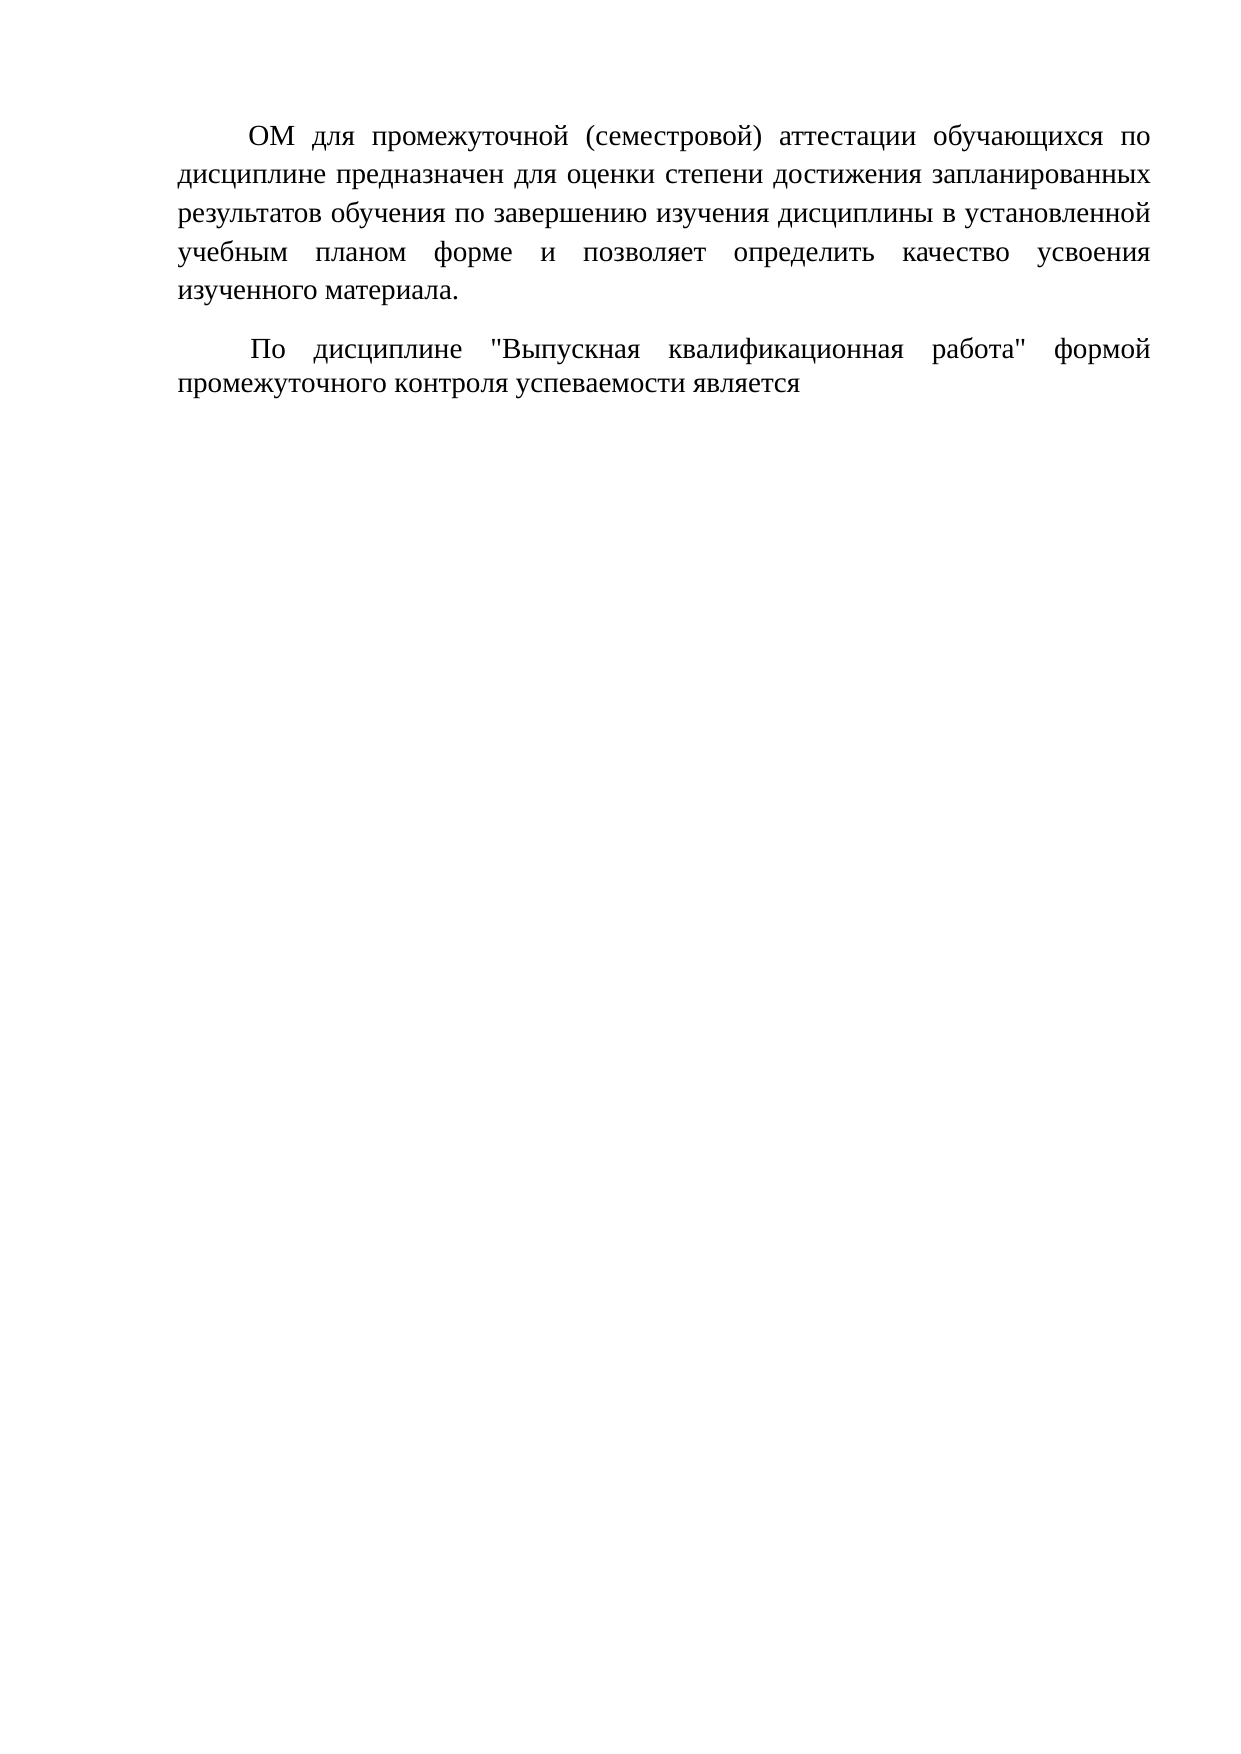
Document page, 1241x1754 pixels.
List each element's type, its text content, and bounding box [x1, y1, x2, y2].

text ОМ для промежуточной (семестровой) аттестации обучающихся по дисциплине предназначен для оценки степени достижения запланированных результатов обучения по завершению изучения дисциплины в установленной учебным планом форме и позволяет определить качество усвоения изученного материала. [177, 118, 1152, 306]
text По дисциплине "Выпускная квалификационная работа" формой промежуточного контроля успеваемости является [177, 332, 1152, 399]
